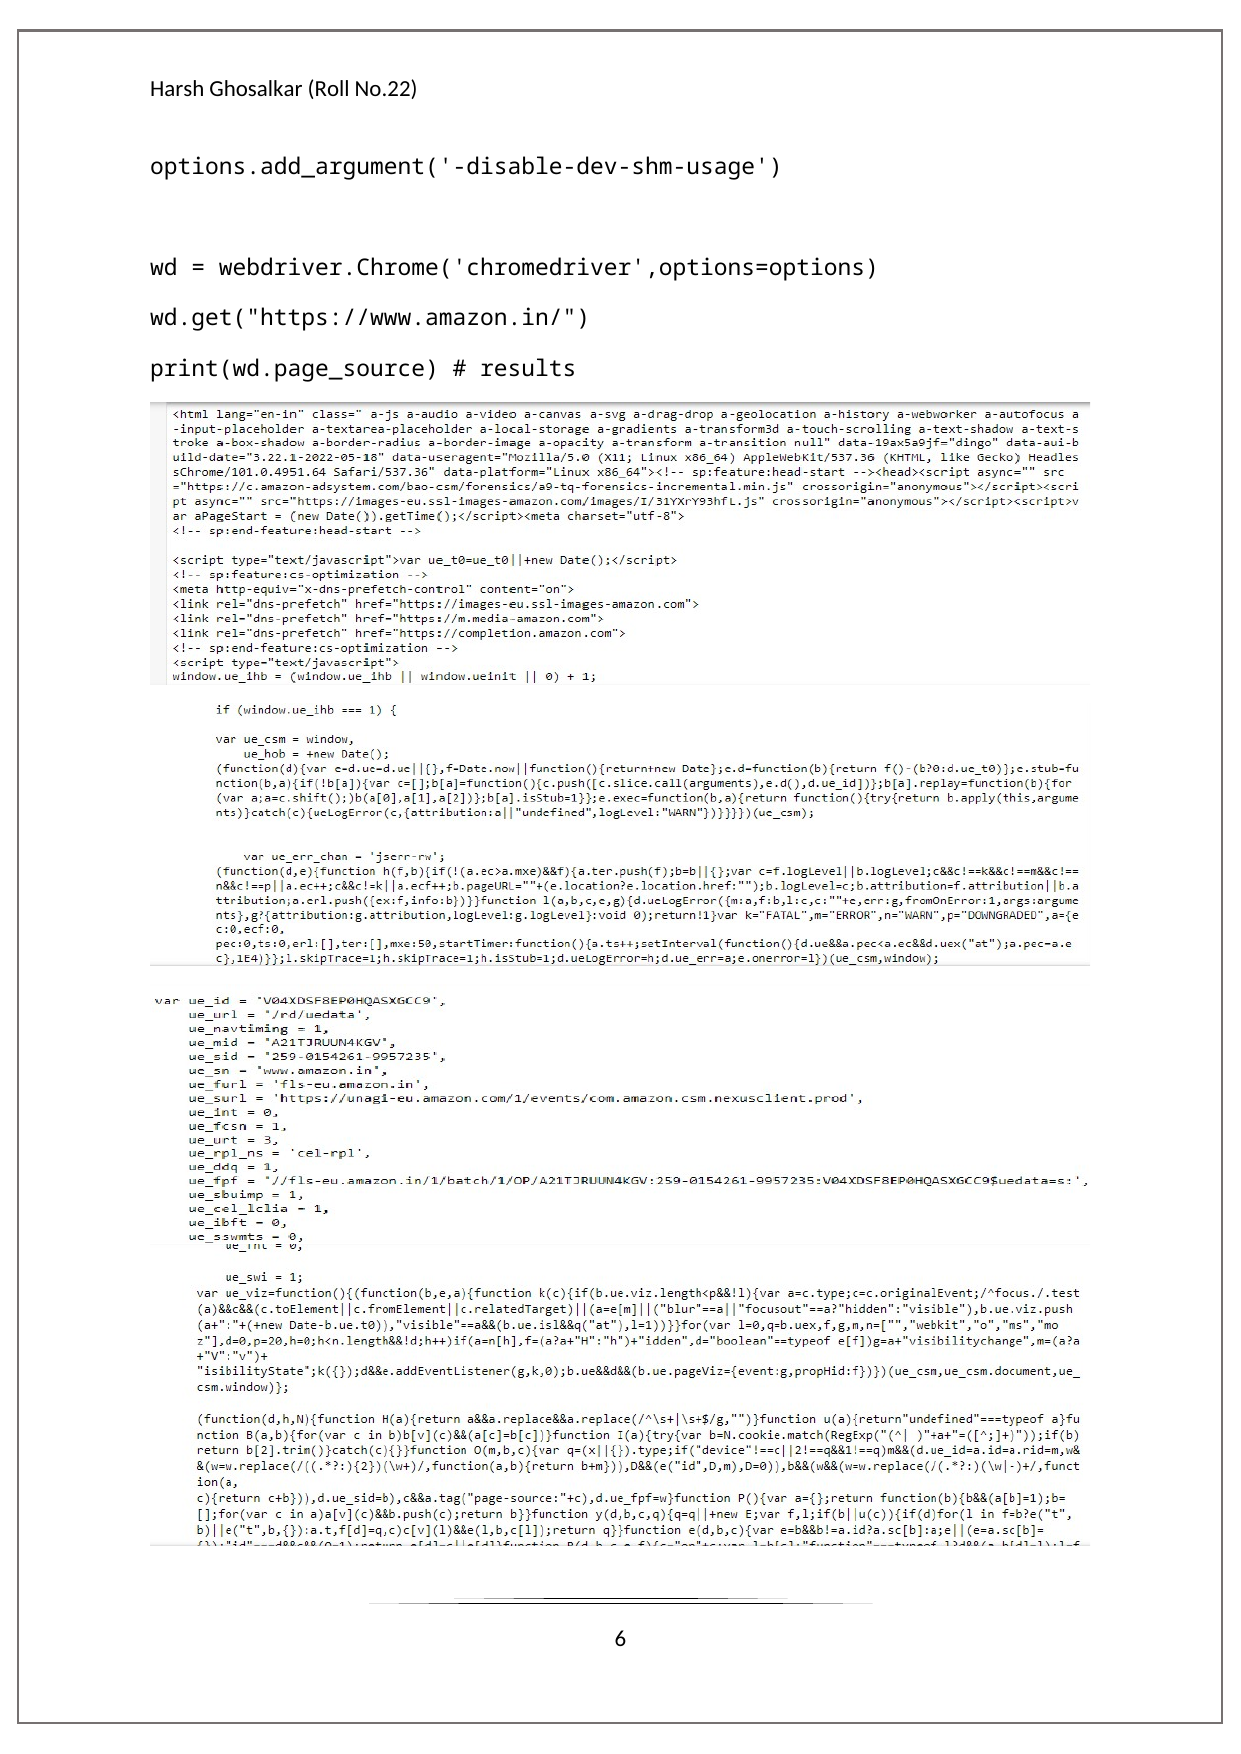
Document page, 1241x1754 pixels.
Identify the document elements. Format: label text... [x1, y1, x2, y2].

text wd.get("https://www.amazon.in/") [150, 301, 1090, 332]
text options.add_argument('-disable-dev-shm-usage') [150, 150, 1090, 181]
text print(wd.page_source) # results [150, 352, 1090, 383]
picture [150, 984, 1091, 1243]
picture [150, 402, 1091, 685]
picture [150, 703, 1091, 966]
text wd = webdriver.Chrome('chromedriver',options=options) [150, 251, 1090, 282]
picture [150, 1244, 1091, 1546]
